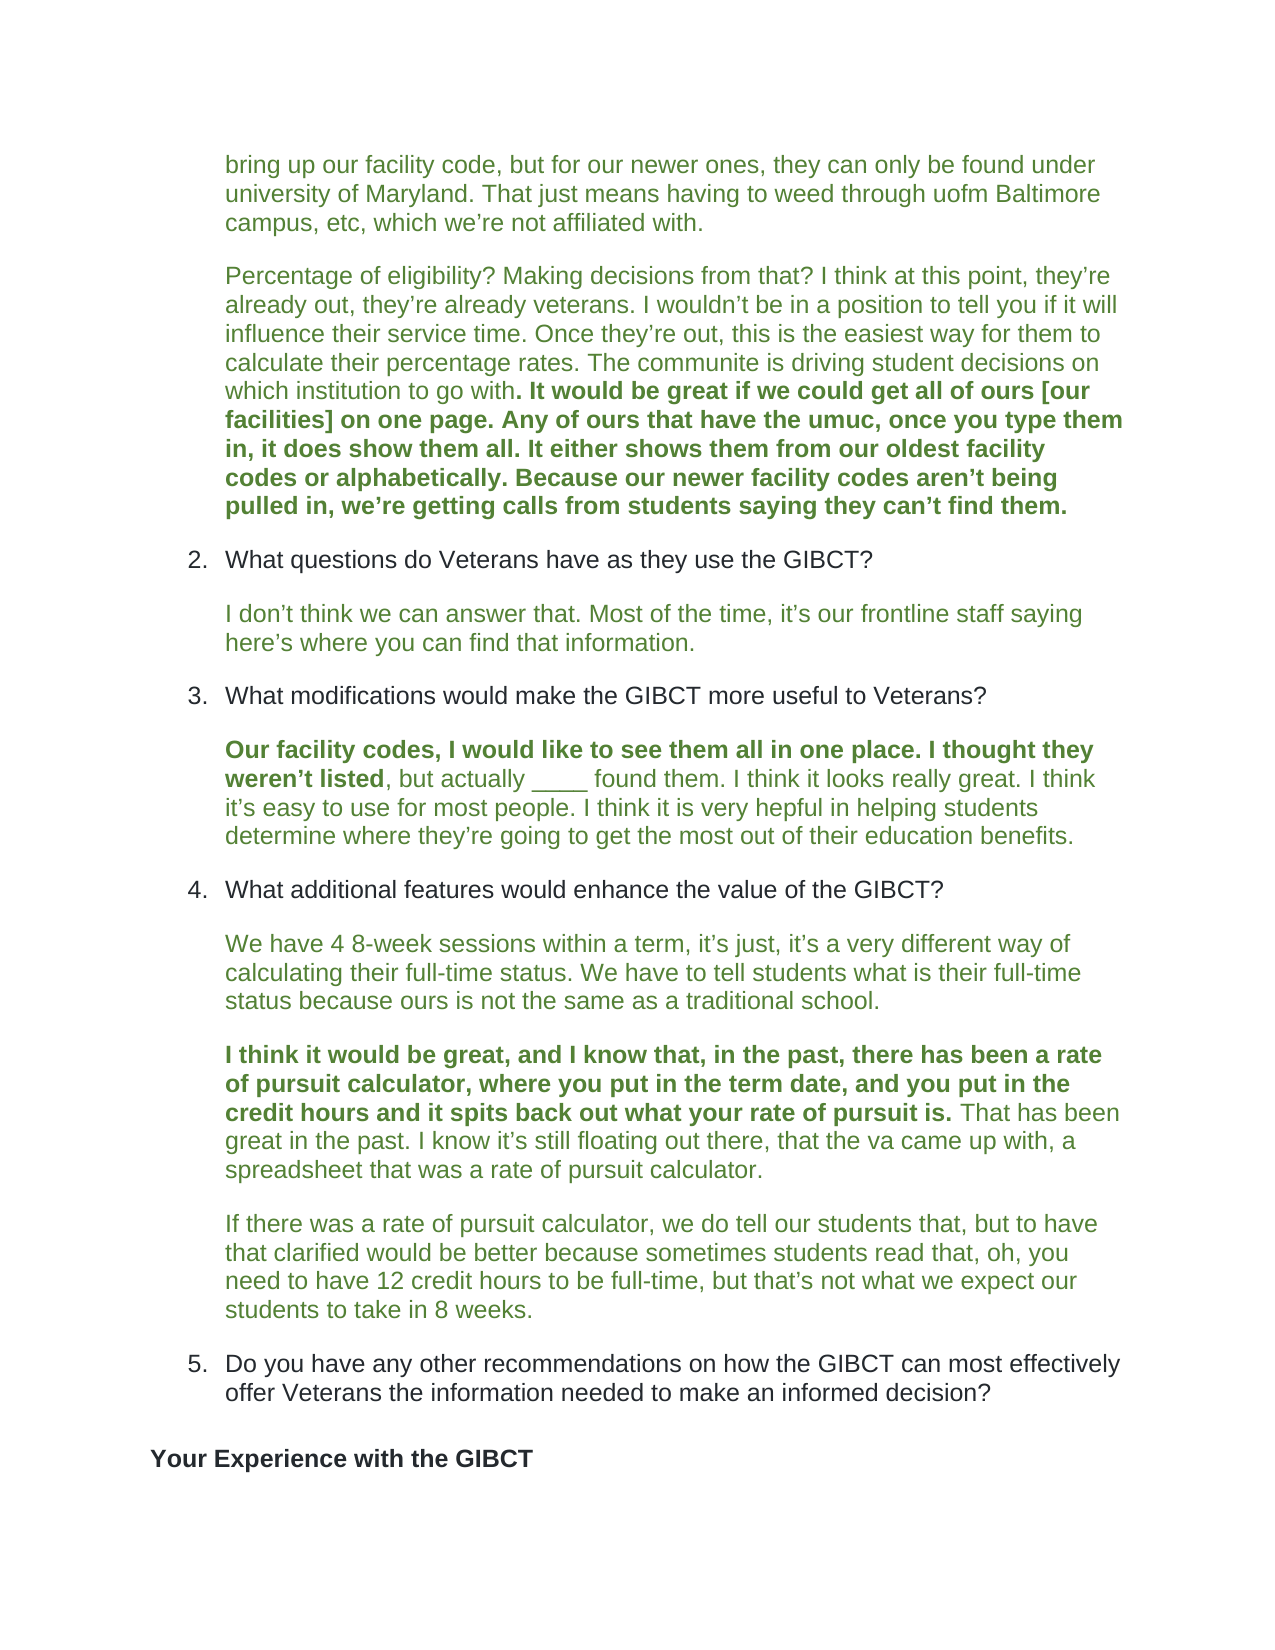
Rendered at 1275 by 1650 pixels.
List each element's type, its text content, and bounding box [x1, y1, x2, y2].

list Do you have any other recommendations on how the GIBCT can most effectively offer Veterans the information needed to make an informed decision? [187, 1349, 1125, 1406]
text Our facility codes, I would like to see them all in one place. I thought they weren’t listed, but actually ____ found them. I think it looks really great. I think it’s easy to use for most people. I think it is very hepful in helping students determine where they’re going to get the most out of their education benefits. [225, 735, 1125, 850]
text I think it would be great, and I know that, in the past, there has been a rate of pursuit calculator, where you put in the term date, and you put in the credit hours and it spits back out what your rate of pursuit is. That has been great in the past. I know it’s still floating out there, that the va came up with, a spreadsheet that was a rate of pursuit calculator. [225, 1040, 1125, 1184]
text Percentage of eligibility? Making decisions from that? I think at this point, they’re already out, they’re already veterans. I wouldn’t be in a position to tell you if it will influence their service time. Once they’re out, this is the easiest way for them to calculate their percentage rates. The communite is driving student decisions on which institution to go with. It would be great if we could get all of ours [our facilities] on one page. Any of ours that have the umuc, once you type them in, it does show them all. It either shows them from our oldest facility codes or alphabetically. Because our newer facility codes aren’t being pulled in, we’re getting calls from students saying they can’t find them. [225, 261, 1125, 520]
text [225, 150, 1125, 236]
text I don’t think we can answer that. Most of the time, it’s our frontline staff saying here’s where you can find that information. [225, 599, 1125, 656]
text We have 4 8-week sessions within a term, it’s just, it’s a very different way of calculating their full-time status. We have to tell students what is their full-time status because ours is not the same as a traditional school. [225, 929, 1125, 1015]
text Your Experience with the GIBCT [150, 1444, 1125, 1472]
list What additional features would enhance the value of the GIBCT? [187, 875, 1125, 904]
text If there was a rate of pursuit calculator, we do tell our students that, but to have that clarified would be better because sometimes students read that, oh, you need to have 12 credit hours to be full-time, but that’s not what we expect our students to take in 8 weeks. [225, 1209, 1125, 1324]
list What modifications would make the GIBCT more useful to Veterans? [187, 681, 1125, 710]
list What questions do Veterans have as they use the GIBCT? [187, 545, 1125, 574]
